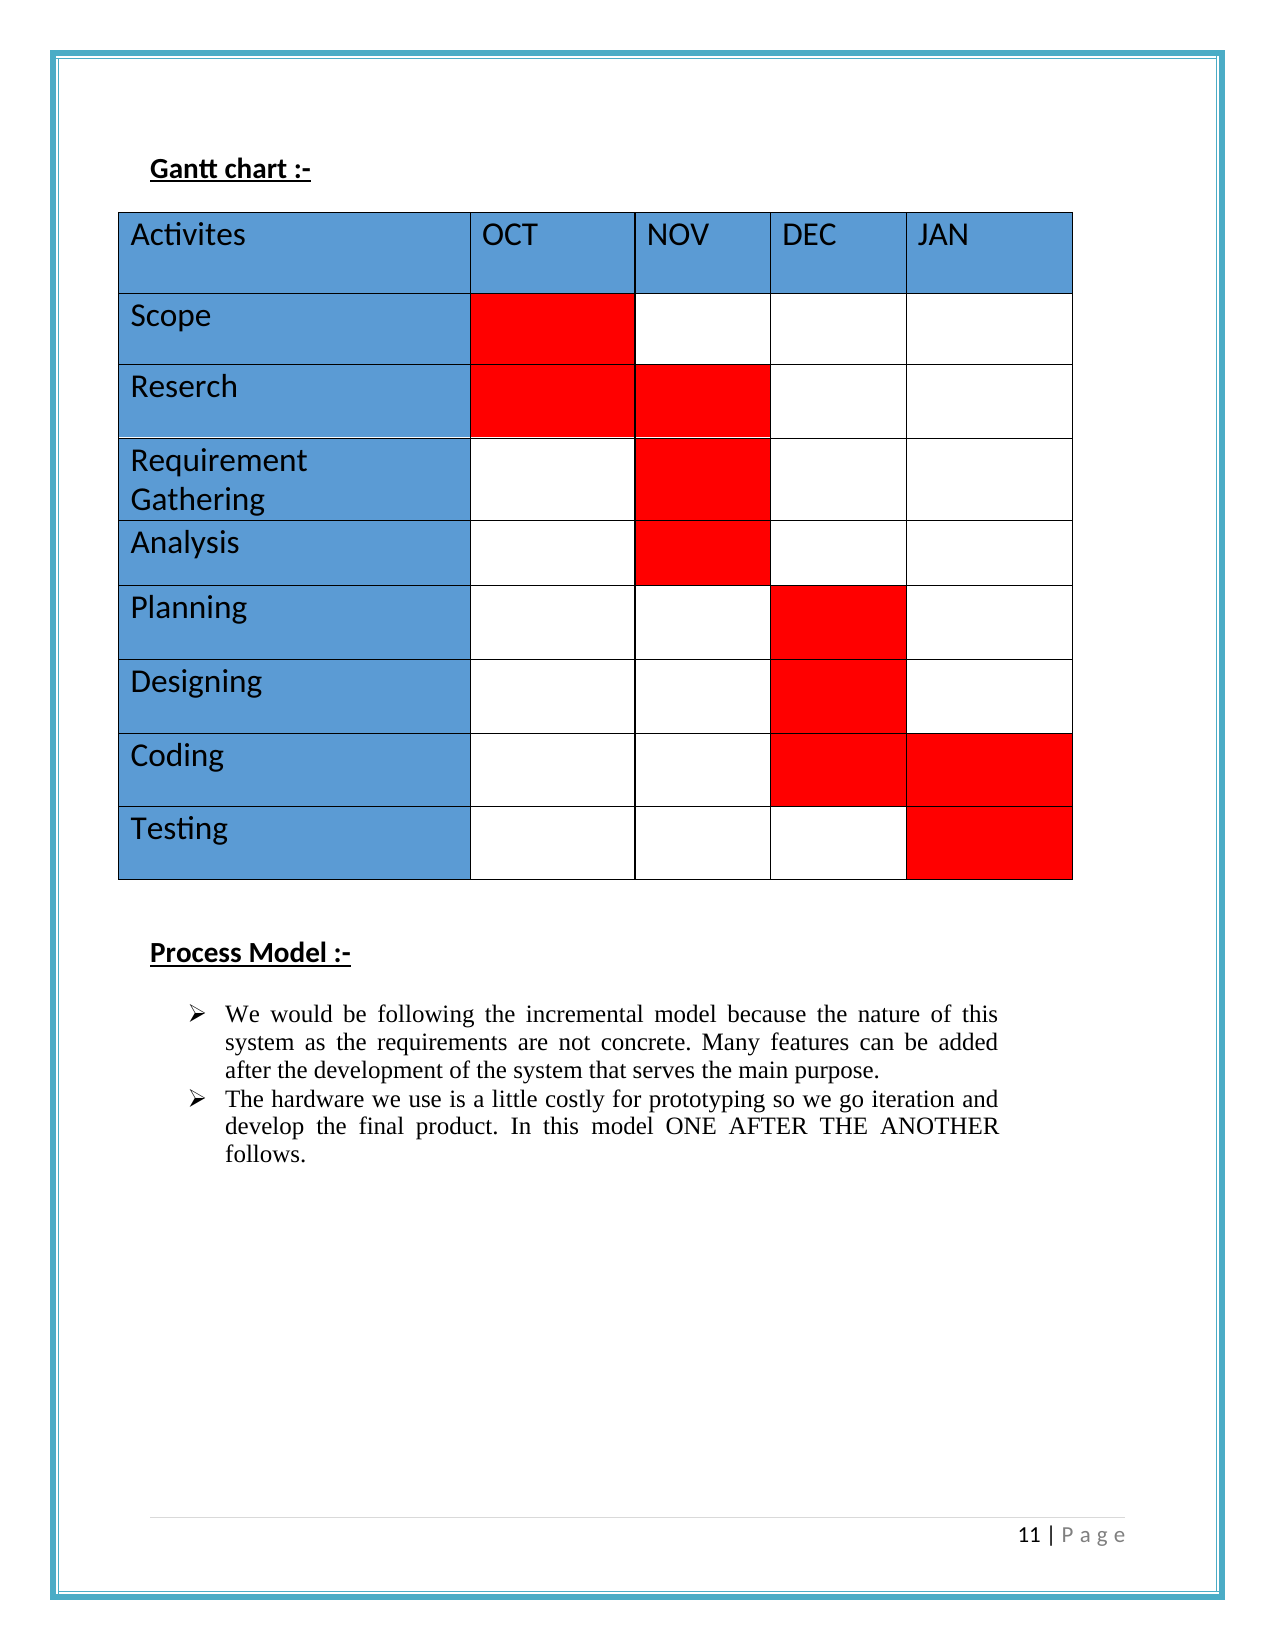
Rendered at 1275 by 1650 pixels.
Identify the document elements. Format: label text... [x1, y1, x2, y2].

table_cell [471, 439, 634, 520]
table_cell [636, 586, 770, 659]
table_cell [636, 807, 770, 879]
table_header JAN [907, 213, 1072, 293]
table_cell [771, 294, 906, 364]
table_cell [907, 660, 1072, 733]
table_cell [636, 660, 770, 733]
table_header DEC [771, 213, 906, 293]
table_cell [636, 294, 770, 364]
table_cell [636, 365, 770, 437]
table_cell [636, 521, 770, 585]
table_cell Testing [119, 807, 470, 879]
table_cell Coding [119, 734, 470, 806]
table_cell [771, 439, 906, 520]
table_cell [471, 586, 634, 659]
table_cell Analysis [119, 521, 470, 585]
table_cell [636, 439, 770, 520]
list The hardware we use is a little costly for prototyping so we go iteration and develop the final product. In this model ONE AFTER THE ANOTHER follows. [187, 1085, 1000, 1167]
table_cell [771, 660, 906, 733]
table_cell [636, 734, 770, 806]
table_cell [907, 365, 1072, 437]
table_cell Planning [119, 586, 470, 659]
table_header Activites [119, 213, 470, 293]
table_cell [471, 660, 634, 733]
table_cell [907, 734, 1072, 806]
text Gantt chart :- [150, 150, 1125, 186]
table_cell [771, 734, 906, 806]
table_cell [771, 807, 906, 879]
table_cell [471, 365, 634, 437]
table_cell [907, 807, 1072, 879]
table_cell Scope [119, 294, 470, 364]
table_cell Reserch [119, 365, 470, 437]
table_cell [907, 586, 1072, 659]
table_cell [471, 294, 634, 364]
table_cell [471, 807, 634, 879]
table_cell [907, 439, 1072, 520]
table_cell [471, 521, 634, 585]
table_cell Requirement Gathering [119, 439, 470, 520]
table_cell [771, 365, 906, 437]
table_cell Designing [119, 660, 470, 733]
text Process Model :- [150, 934, 1125, 970]
table_header OCT [471, 213, 634, 293]
table_header NOV [636, 213, 770, 293]
table_cell [771, 586, 906, 659]
table_cell [471, 734, 634, 806]
list We would be following the incremental model because the nature of this system as the requirements are not concrete. Many features can be added after the development of the system that serves the main purpose. [187, 1001, 999, 1084]
table_cell [907, 294, 1072, 364]
table_cell [771, 521, 906, 585]
table_cell [907, 521, 1072, 585]
